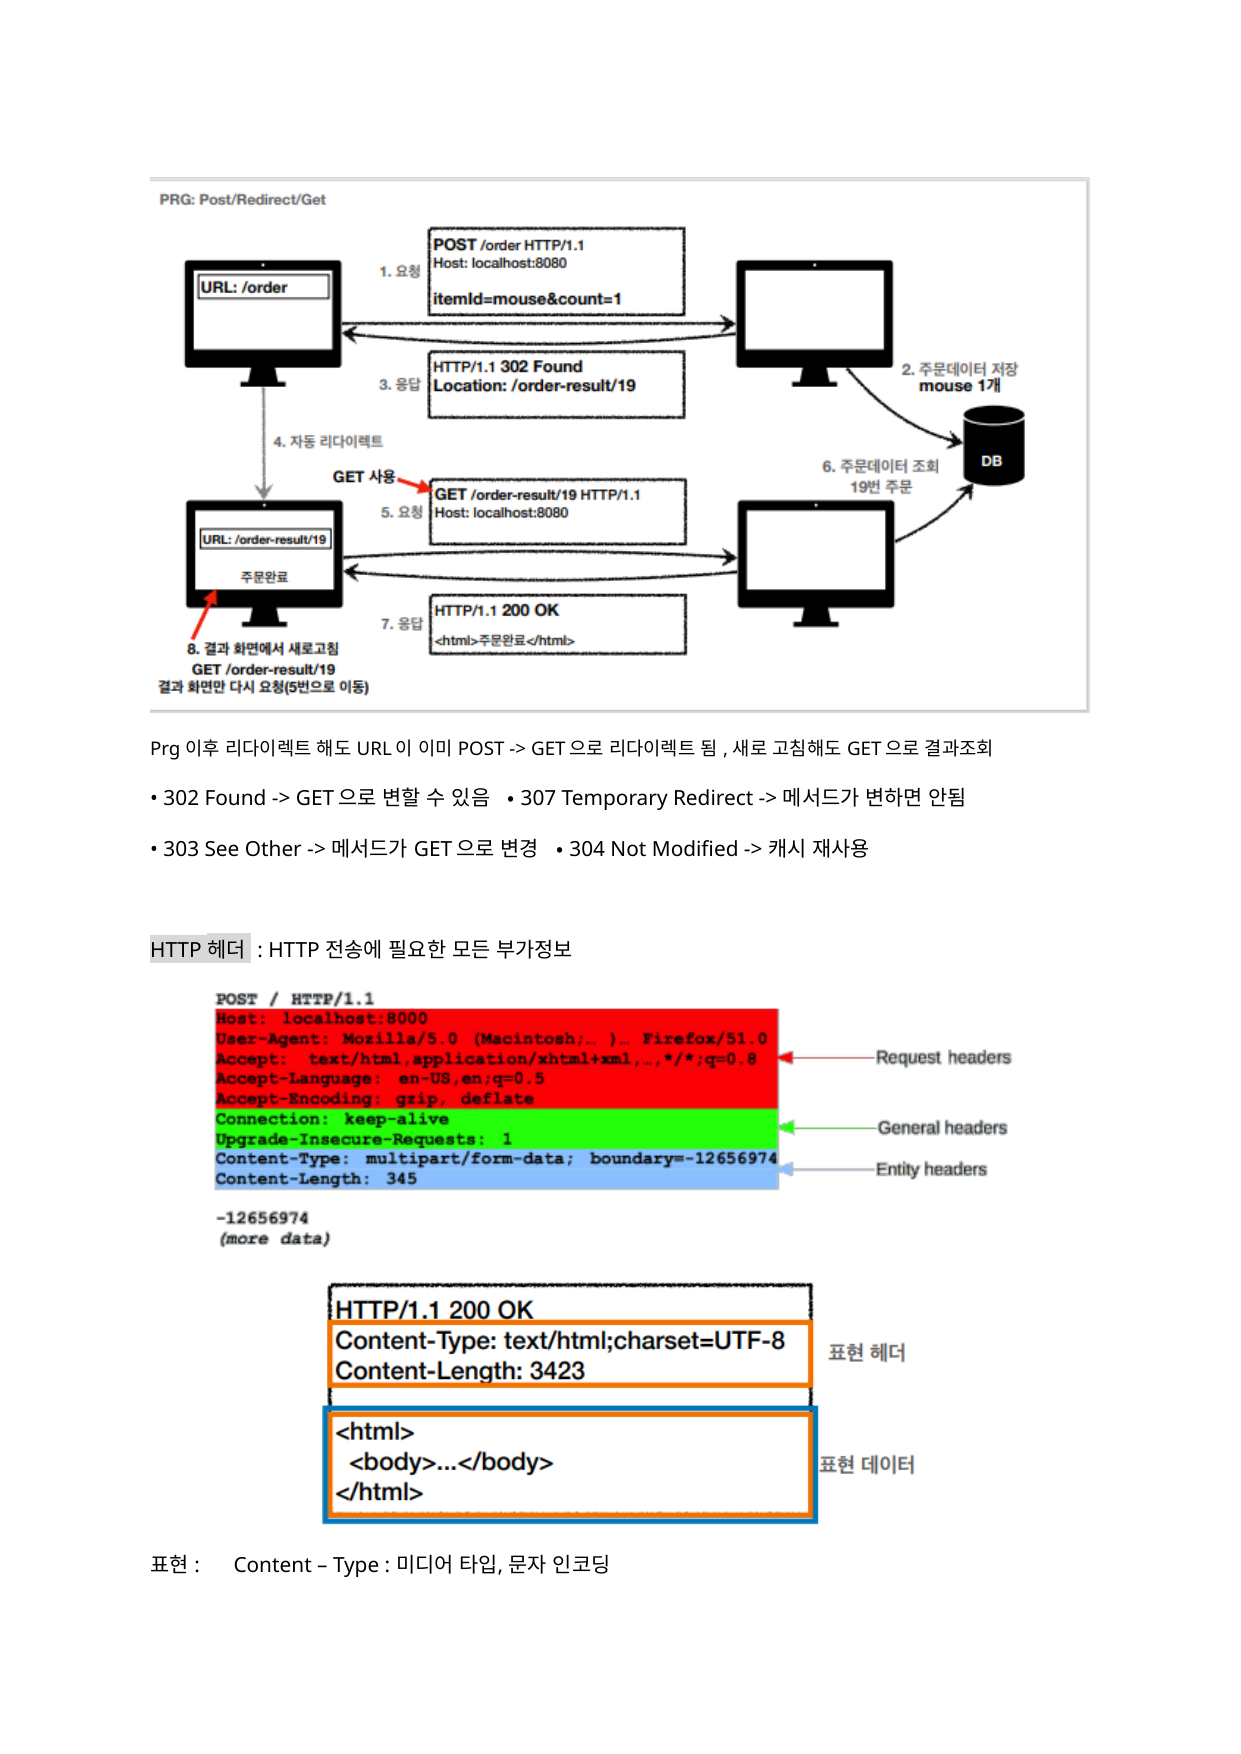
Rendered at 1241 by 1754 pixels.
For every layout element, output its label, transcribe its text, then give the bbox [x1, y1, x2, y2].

picture [150, 177, 1091, 713]
text 표현 : Content – Type : 미디어 타입, 문자 인코딩 [150, 1548, 1090, 1579]
text • 303 See Other -> 메서드가 GET으로 변경 • 304 Not Modified -> 캐시 재사용 [150, 833, 1090, 863]
text HTTP 헤더 : HTTP 전송에 필요한 모든 부가정보 [251, 933, 1090, 963]
picture [207, 984, 1033, 1256]
text Prg 이후 리다이렉트 해도 URL이 이미 POST -> GET으로 리다이렉트 됨 , 새로 고침해도 GET으로 결과조회 [150, 733, 1090, 761]
picture [321, 1276, 920, 1528]
text • 302 Found -> GET으로 변할 수 있음 • 307 Temporary Redirect -> 메서드가 변하면 안됨 [150, 781, 1090, 812]
